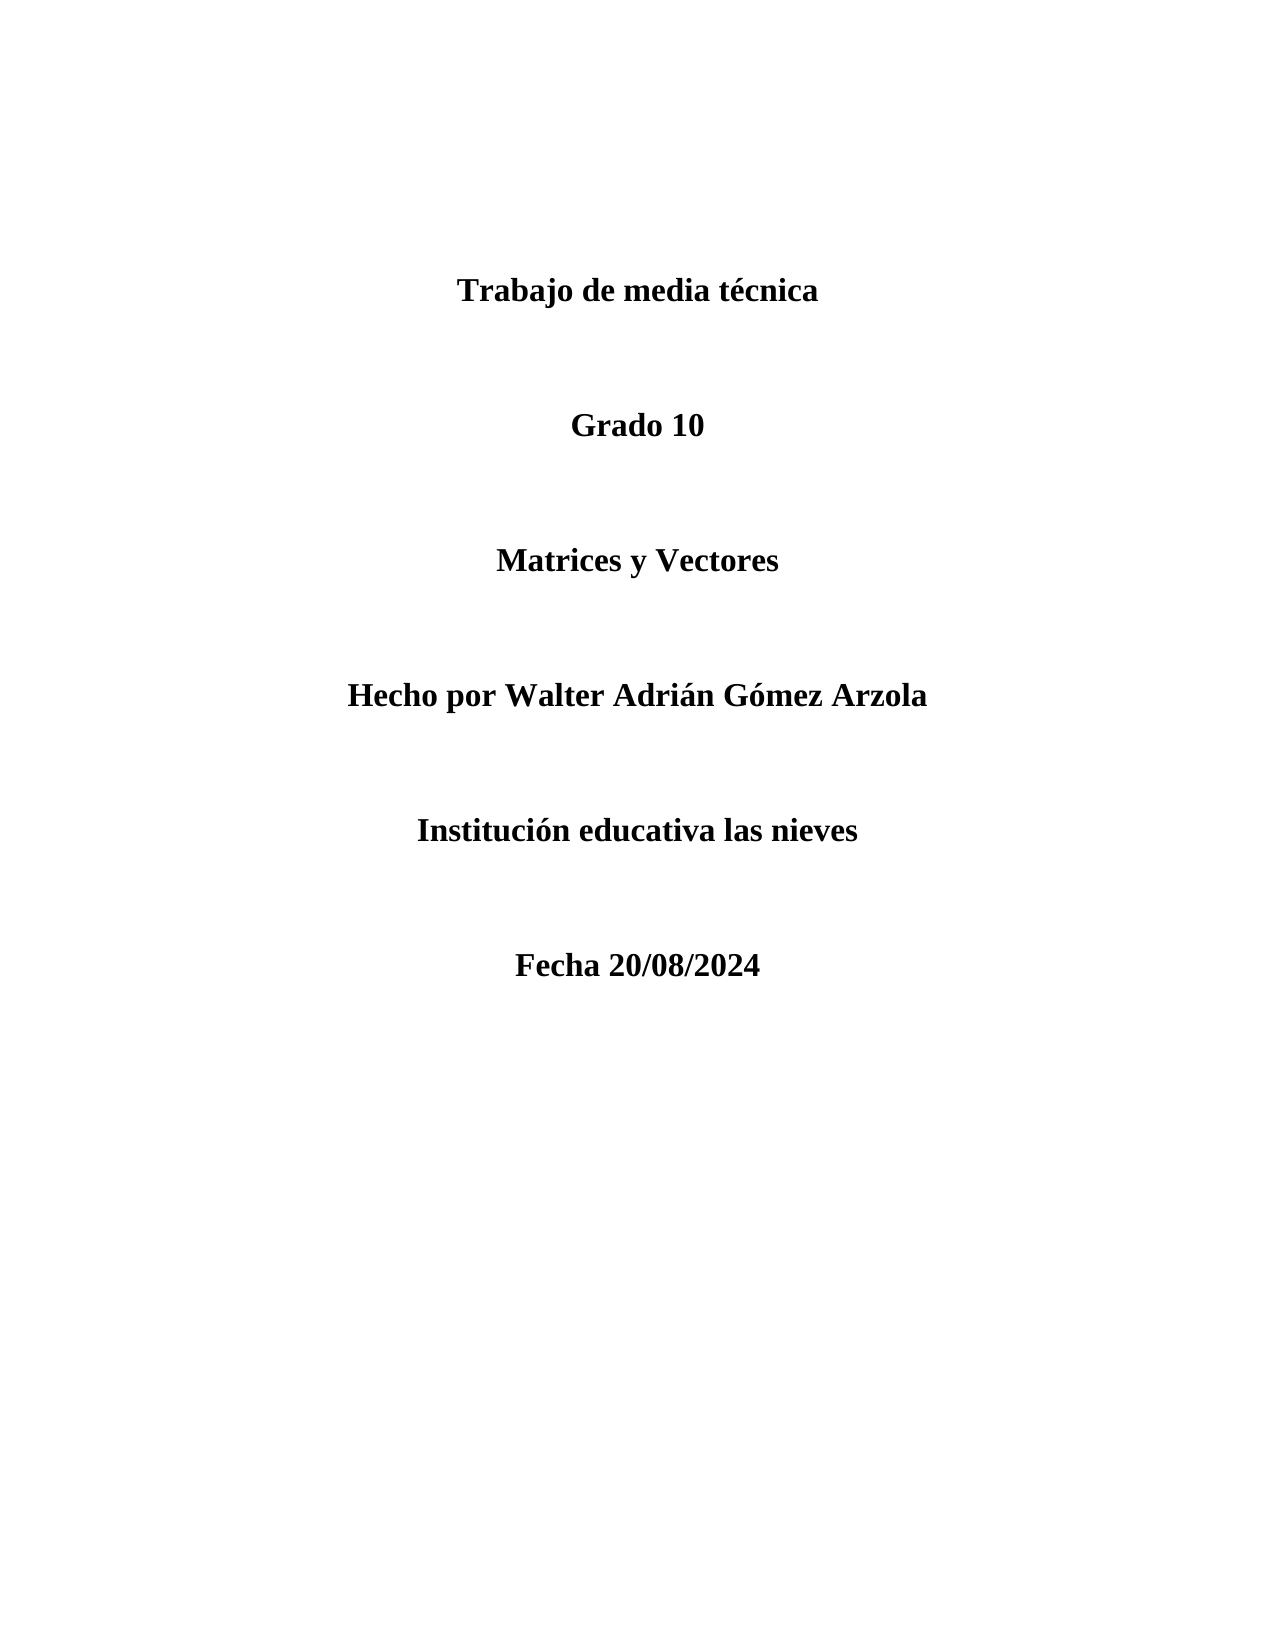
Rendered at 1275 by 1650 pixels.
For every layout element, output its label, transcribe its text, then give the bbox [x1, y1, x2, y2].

text Grado 10 [177, 406, 1098, 444]
text Hecho por Walter Adrián Gómez Arzola [177, 676, 1098, 714]
text Fecha 20/08/2024 [177, 946, 1098, 984]
text Trabajo de media técnica [177, 271, 1098, 309]
text Matrices y Vectores [177, 541, 1098, 579]
text Institución educativa las nieves [177, 811, 1098, 849]
